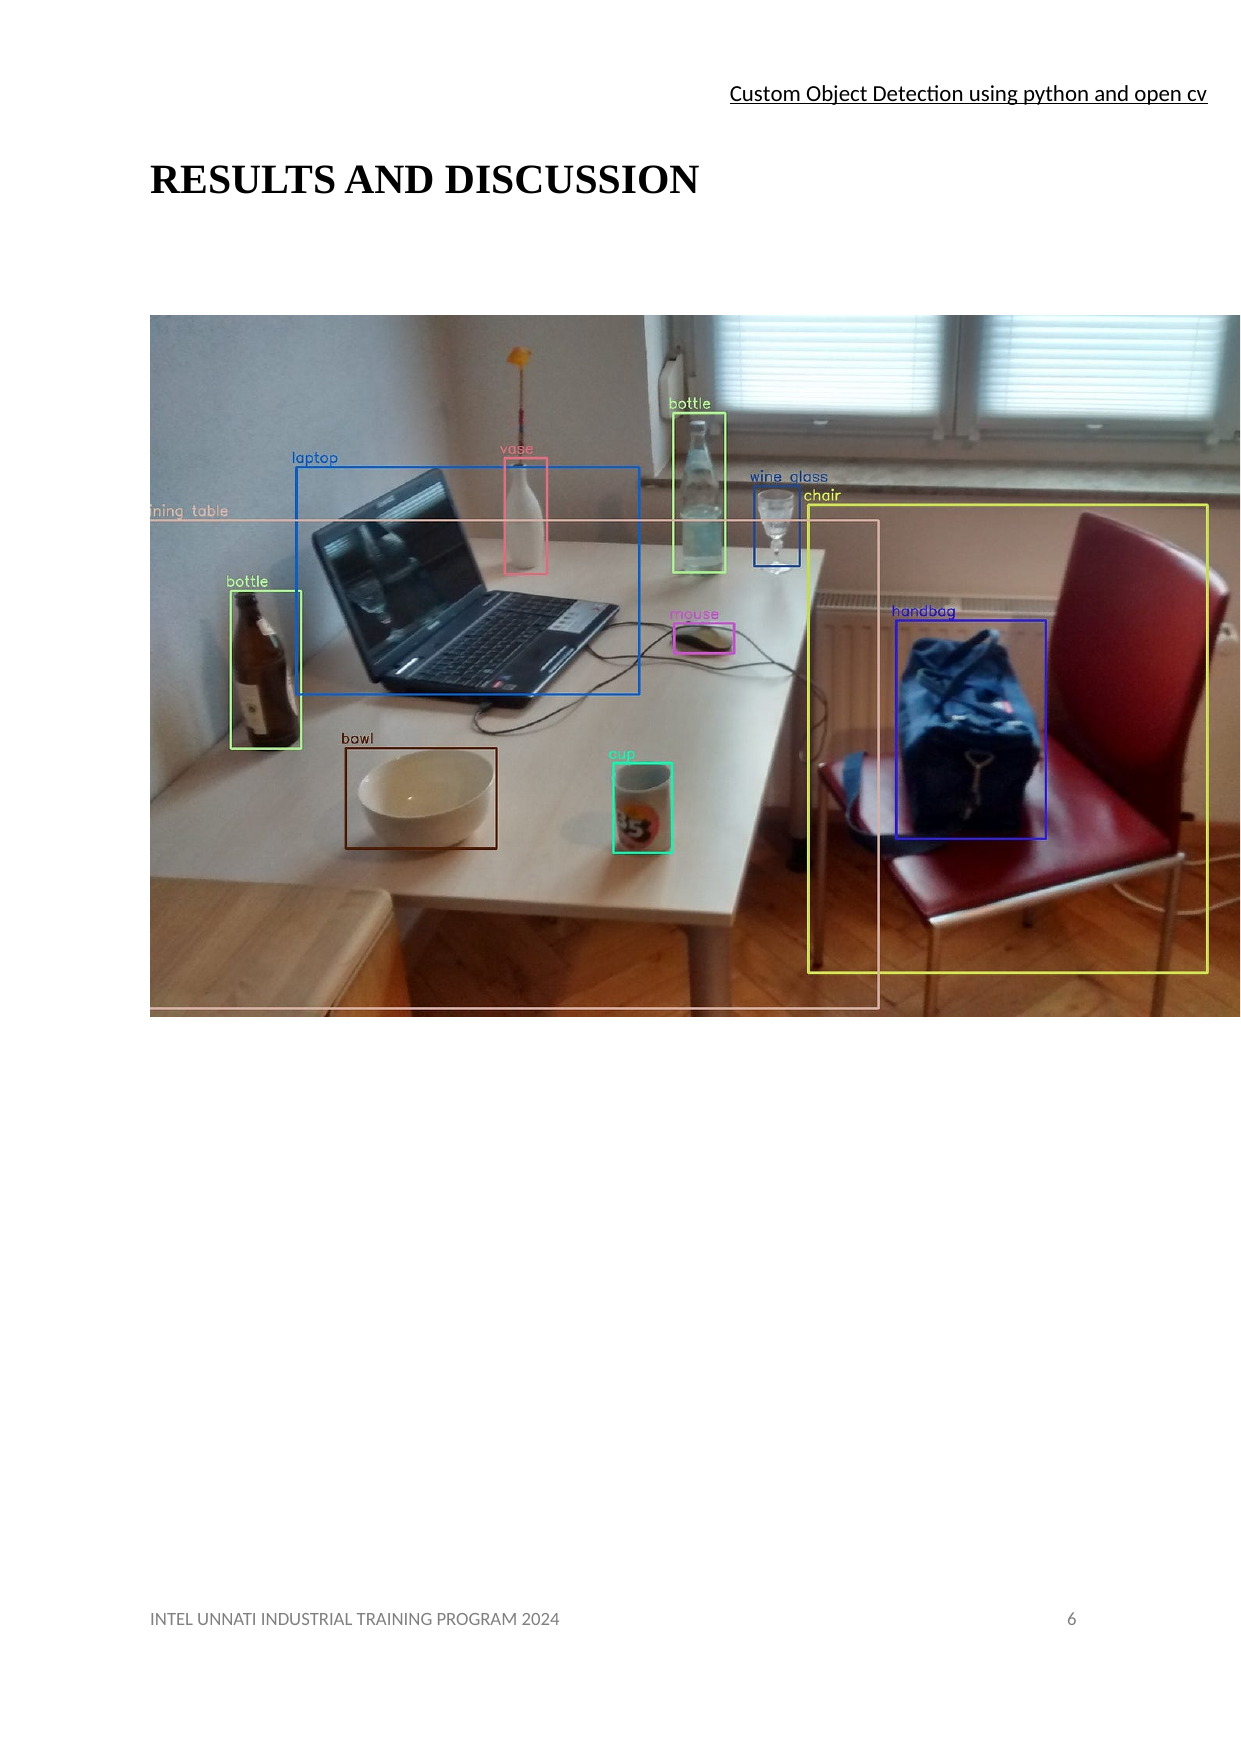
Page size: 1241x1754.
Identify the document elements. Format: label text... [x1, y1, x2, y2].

picture [150, 315, 1241, 1017]
text RESULTS AND DISCUSSION [150, 154, 1240, 202]
